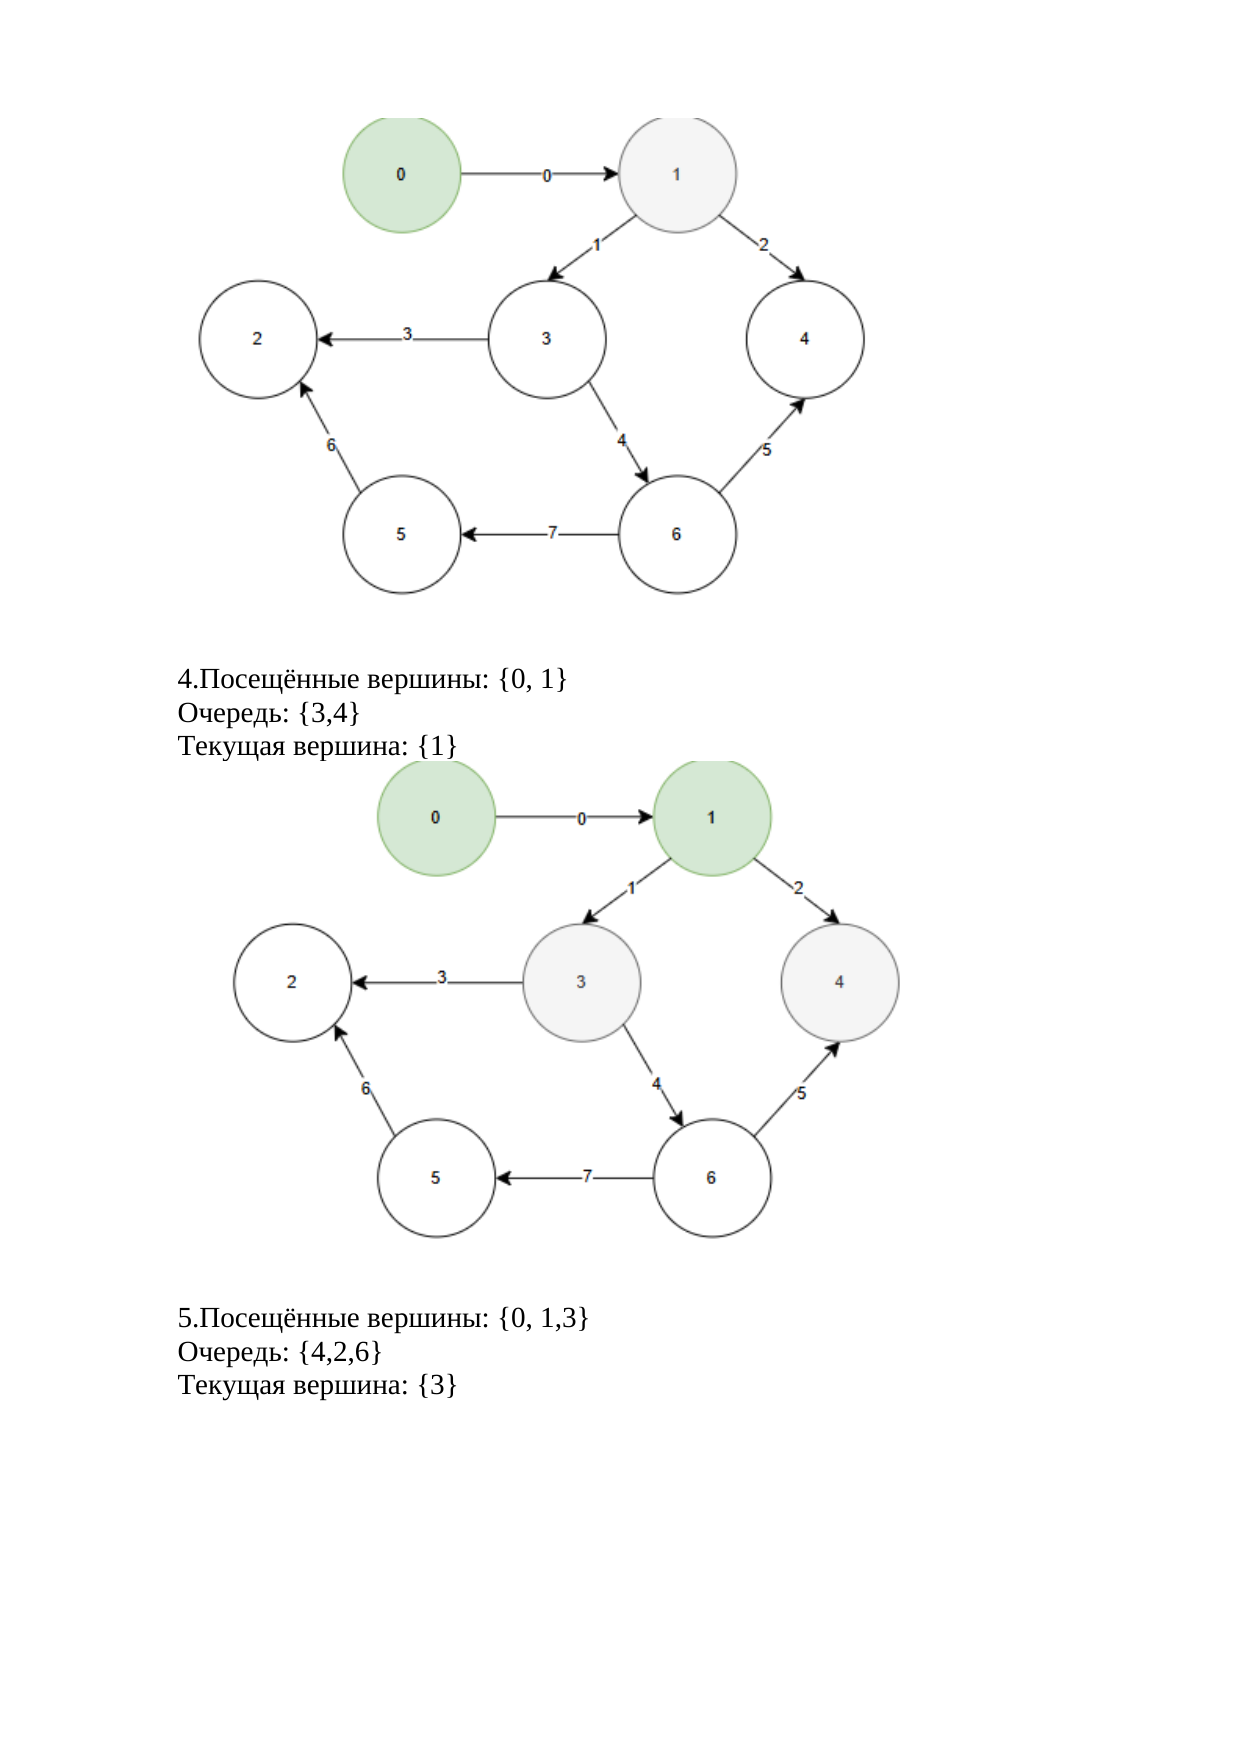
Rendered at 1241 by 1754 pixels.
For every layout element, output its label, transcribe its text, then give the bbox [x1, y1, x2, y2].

text 4.Посещённые вершины: {0, 1} [177, 661, 1152, 695]
text 5.Посещённые вершины: {0, 1,3} [177, 1300, 1152, 1334]
text Очередь: {4,2,6} [177, 1334, 1152, 1367]
picture [177, 118, 937, 603]
text Текущая вершина: {1} [177, 728, 1152, 762]
picture [177, 761, 985, 1242]
text Очередь: {3,4} [177, 695, 1152, 728]
text Текущая вершина: {3} [177, 1367, 1152, 1401]
